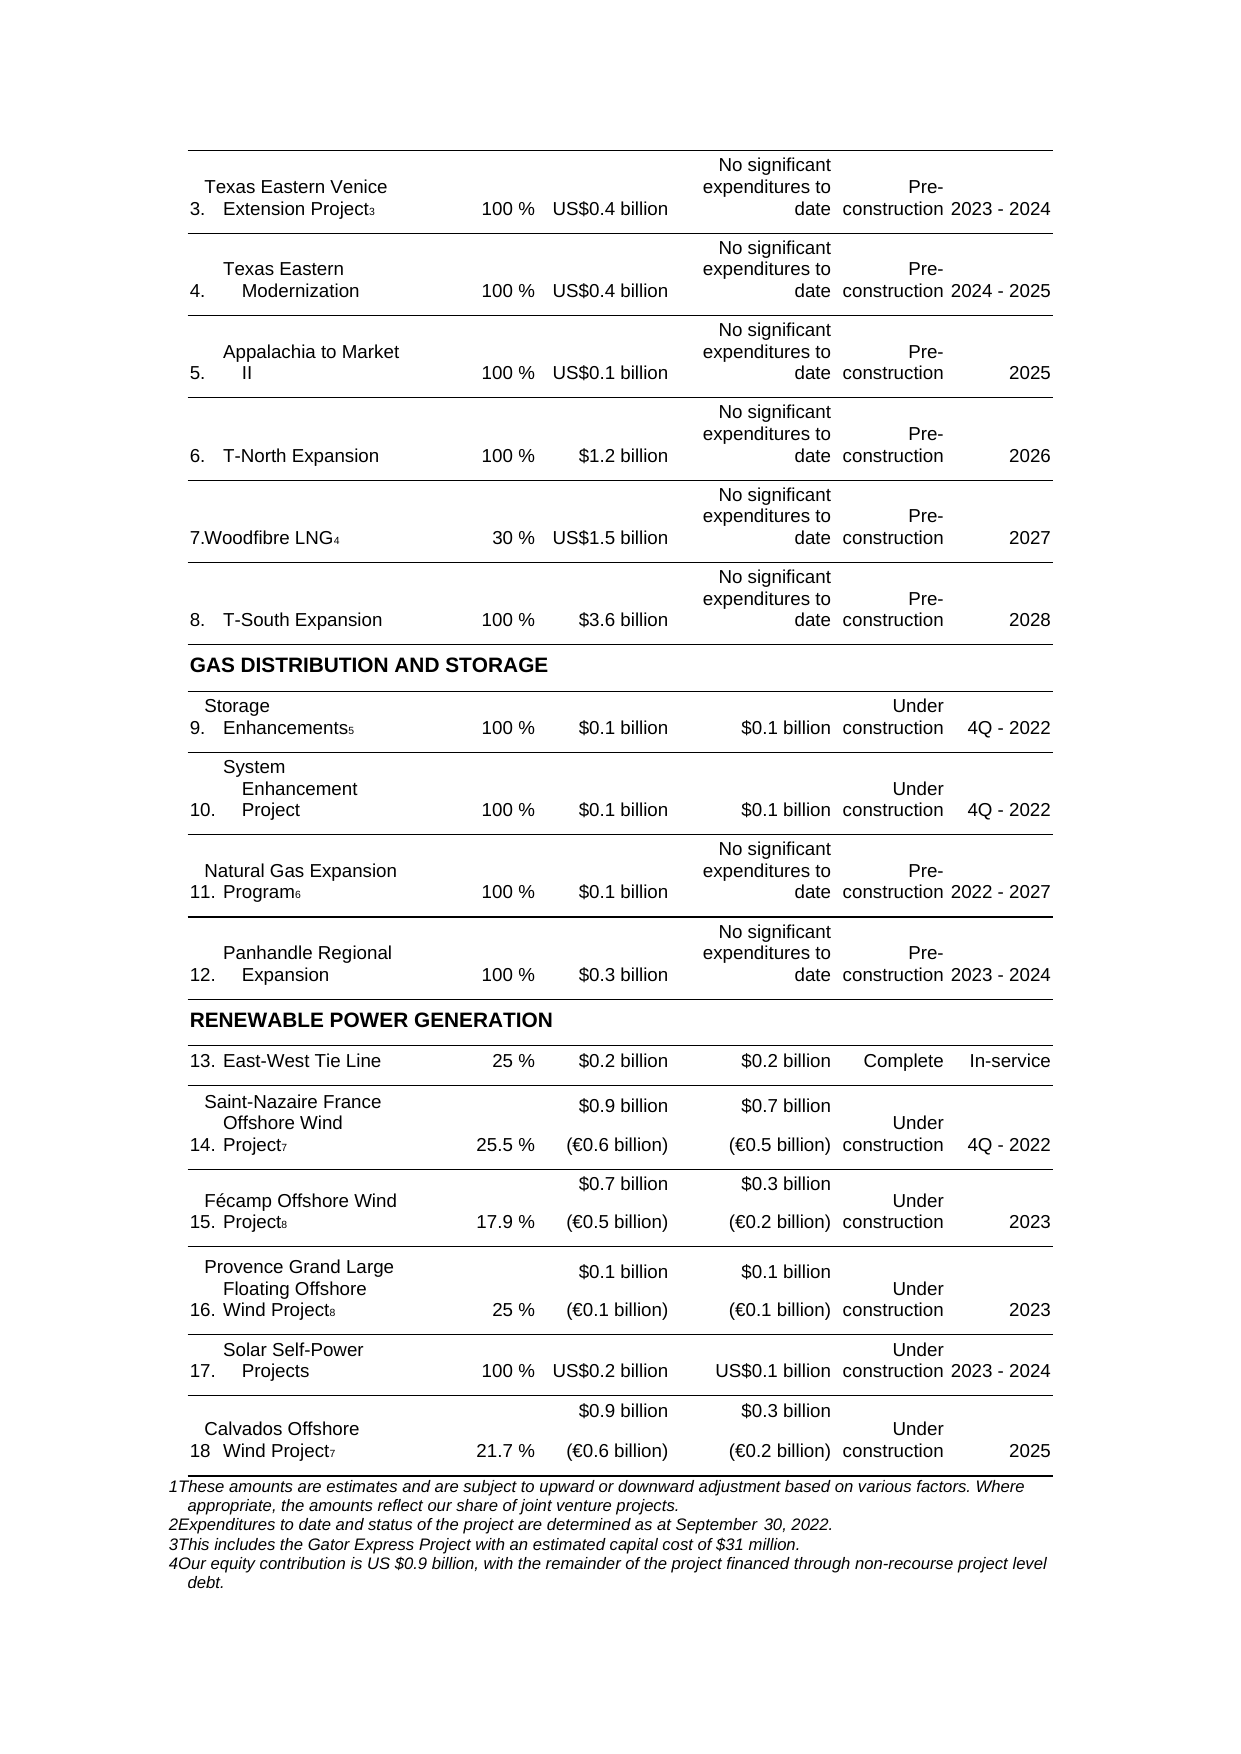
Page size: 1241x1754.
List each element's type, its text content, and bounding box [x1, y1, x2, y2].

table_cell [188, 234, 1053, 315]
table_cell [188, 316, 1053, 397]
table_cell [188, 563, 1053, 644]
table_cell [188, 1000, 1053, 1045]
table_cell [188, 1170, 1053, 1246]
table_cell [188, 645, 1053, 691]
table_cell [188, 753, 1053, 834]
text 4Our equity contribution is US $0.9 billion, with the remainder of the project financed through non-recourse project level debt. [169, 1553, 1053, 1592]
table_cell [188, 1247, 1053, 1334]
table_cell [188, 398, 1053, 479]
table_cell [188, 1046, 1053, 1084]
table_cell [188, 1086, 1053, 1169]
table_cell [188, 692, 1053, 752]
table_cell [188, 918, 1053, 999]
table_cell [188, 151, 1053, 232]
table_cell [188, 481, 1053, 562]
text 2Expenditures to date and status of the project are determined as at September 30, 2022. [169, 1515, 1053, 1534]
text 1These amounts are estimates and are subject to upward or downward adjustment based on various factors. Where appropriate, the amounts reflect our share of joint venture projects. [169, 1477, 1053, 1515]
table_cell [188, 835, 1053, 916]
text 3This includes the Gator Express Project with an estimated capital cost of $31 million. [169, 1534, 1053, 1553]
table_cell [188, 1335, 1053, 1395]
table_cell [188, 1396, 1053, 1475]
